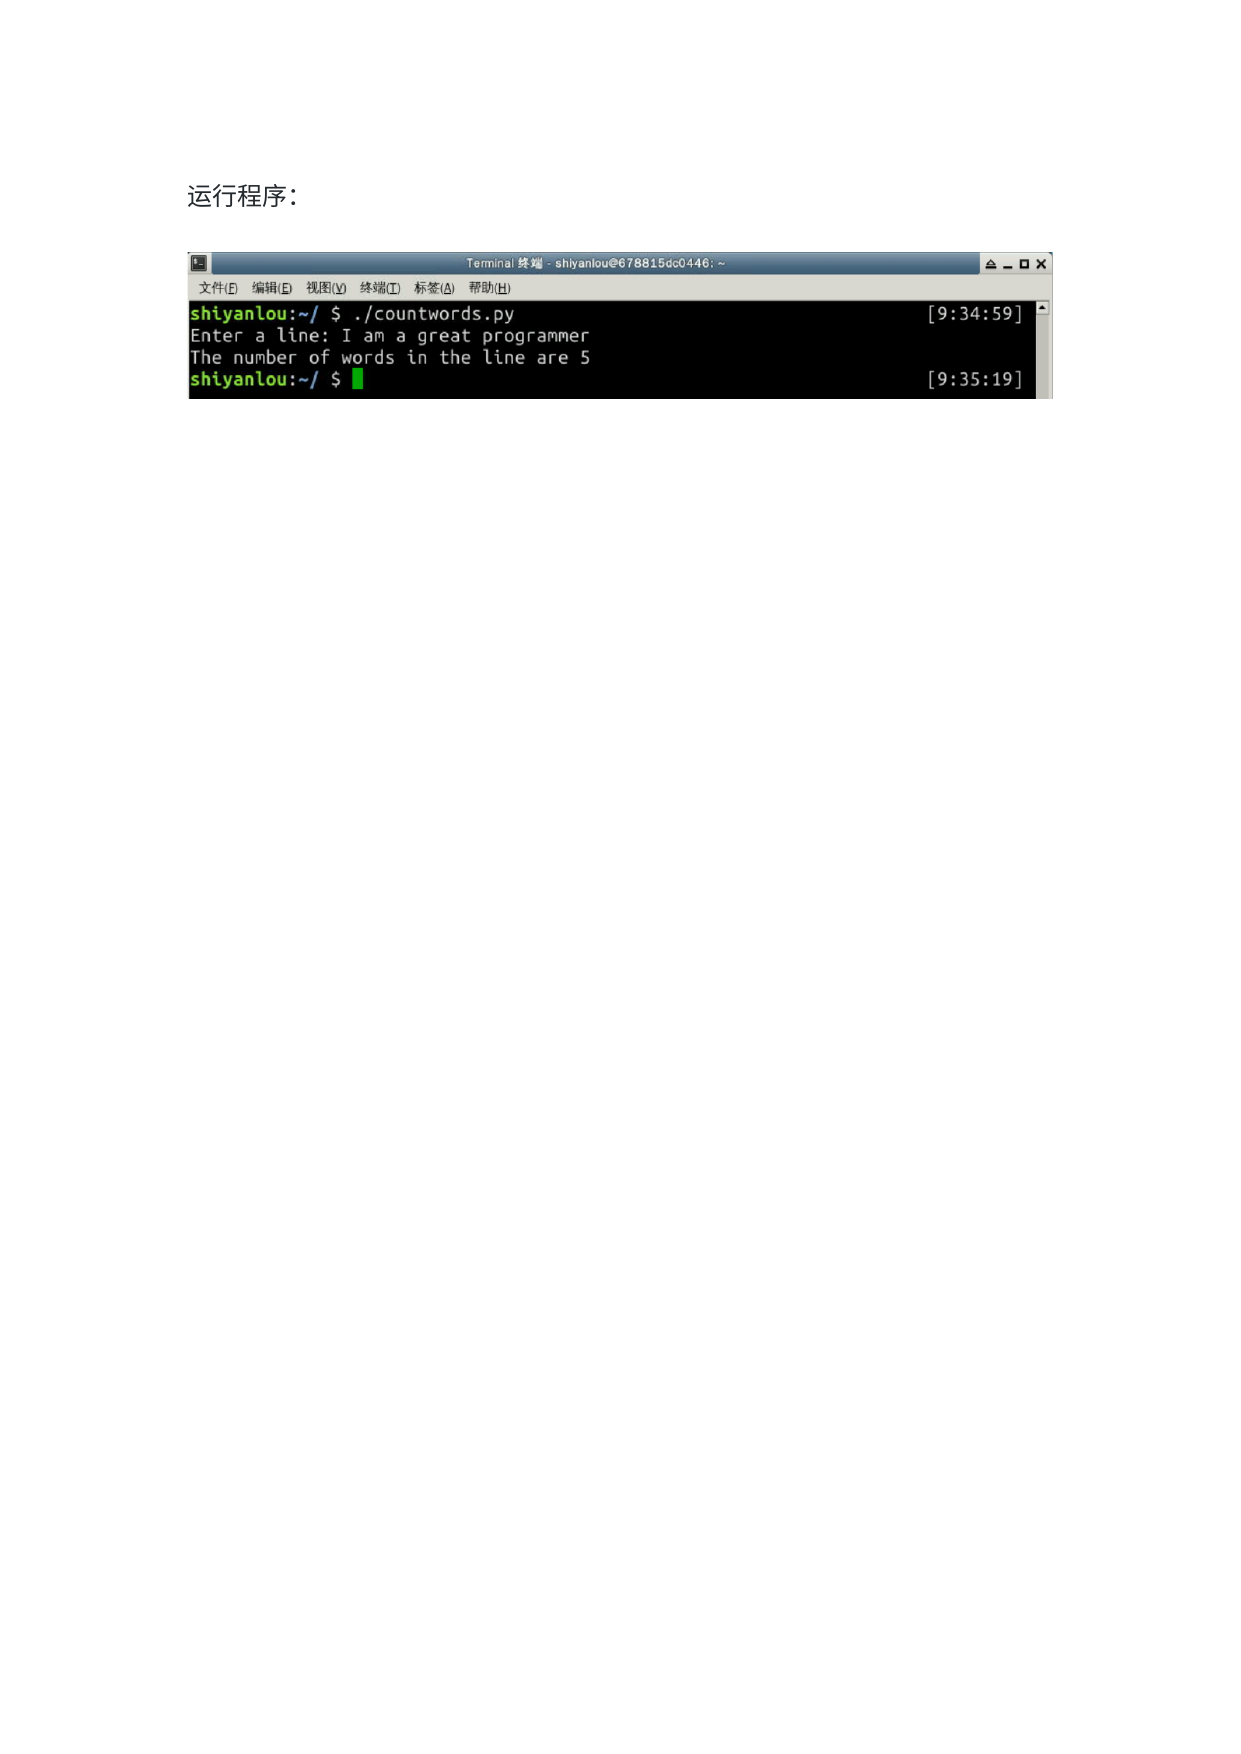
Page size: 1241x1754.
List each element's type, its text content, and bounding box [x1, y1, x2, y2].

picture [187, 252, 1053, 399]
text 运行程序： [187, 162, 1053, 227]
